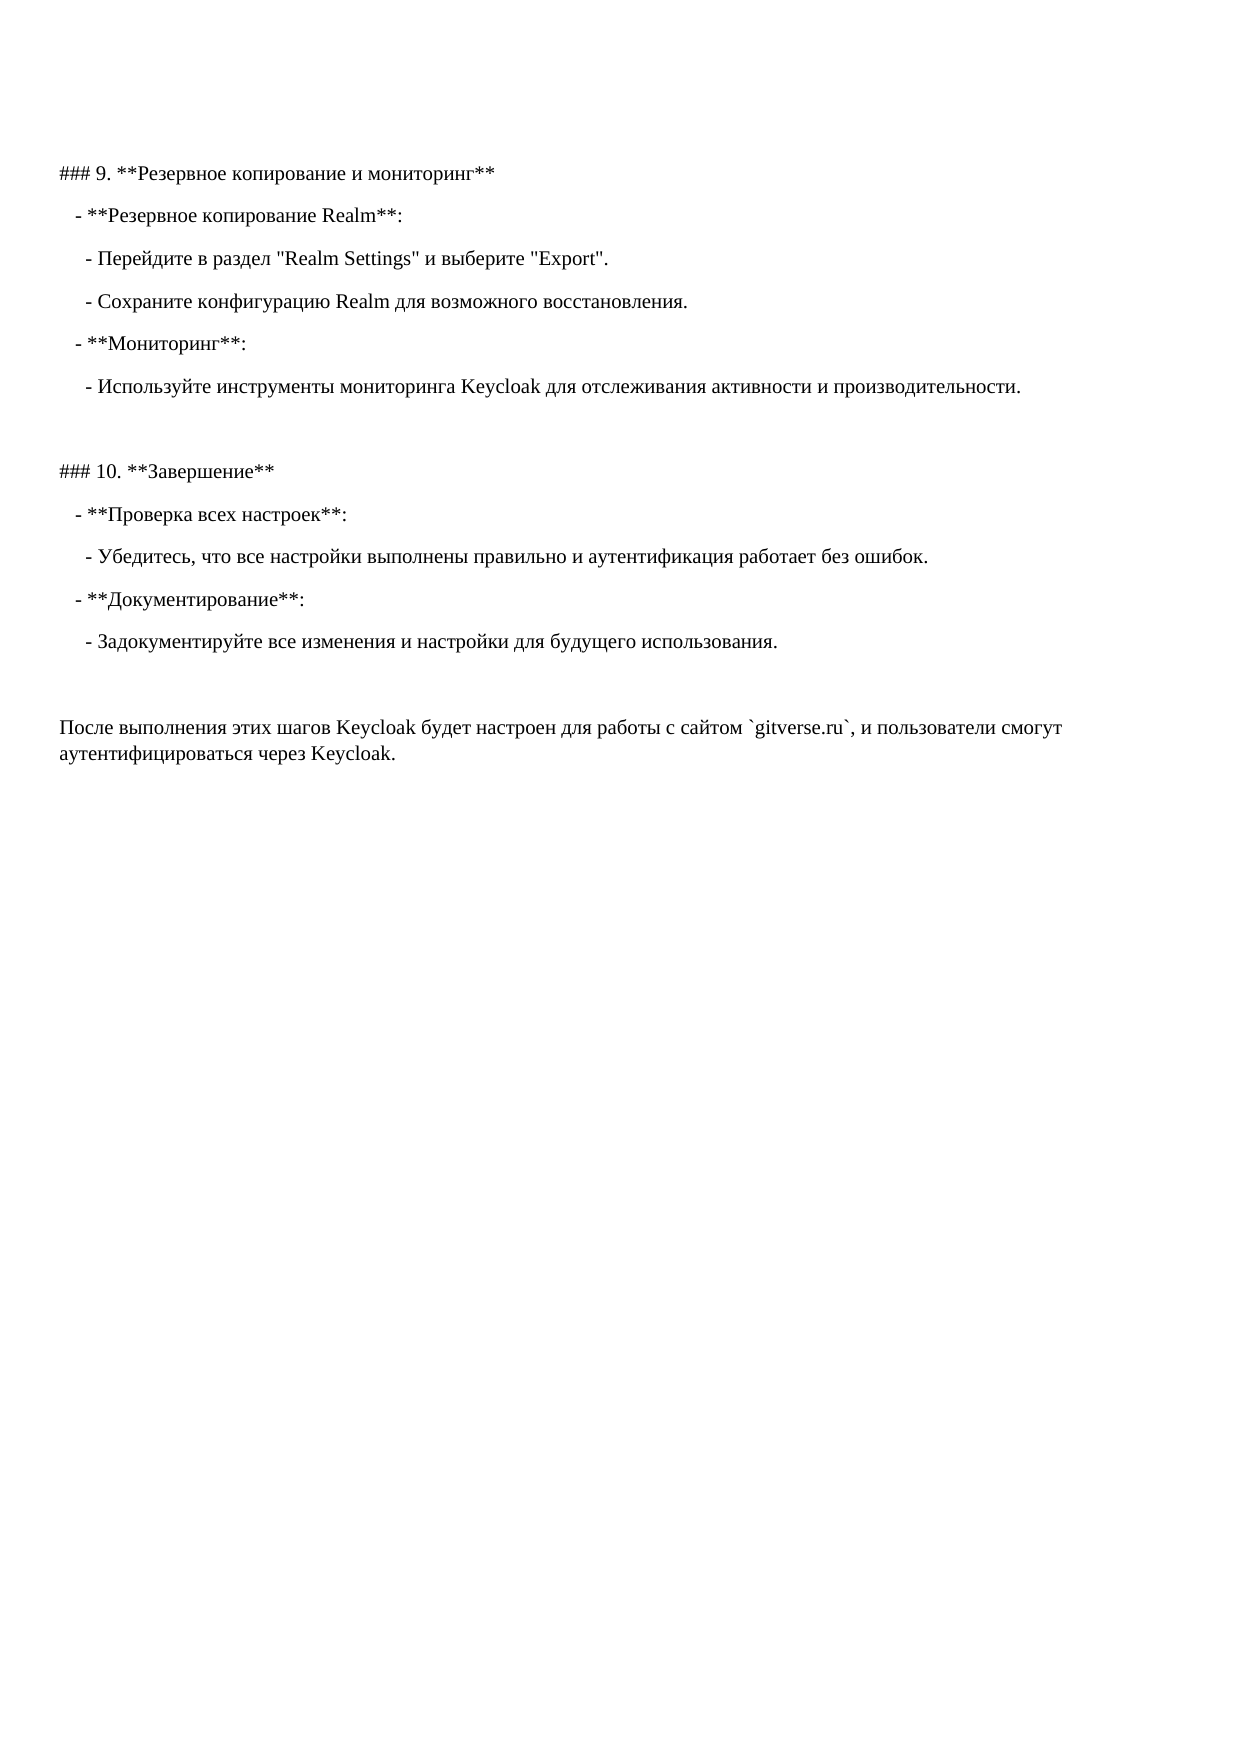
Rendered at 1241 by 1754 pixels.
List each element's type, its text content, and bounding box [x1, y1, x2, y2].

text ### 10. **Завершение** [59, 459, 1211, 483]
text ### 9. **Резервное копирование и мониторинг** [59, 161, 1211, 185]
text - Сохраните конфигурацию Realm для возможного восстановления. [59, 288, 1211, 313]
text - **Проверка всех настроек**: [59, 502, 1211, 526]
text - Убедитесь, что все настройки выполнены правильно и аутентификация работает без ошибок. [59, 544, 1211, 568]
text - Перейдите в раздел "Realm Settings" и выберите "Export". [59, 246, 1211, 270]
text - Используйте инструменты мониторинга Keycloak для отслеживания активности и производительности. [59, 374, 1211, 398]
text - **Резервное копирование Realm**: [59, 203, 1211, 227]
text - **Мониторинг**: [59, 331, 1211, 355]
text - **Документирование**: [59, 587, 1211, 611]
text - Задокументируйте все изменения и настройки для будущего использования. [59, 629, 1211, 653]
text После выполнения этих шагов Keycloak будет настроен для работы с сайтом `gitverse.ru`, и пользователи смогут аутентифицироваться через Keycloak. [59, 714, 1211, 764]
